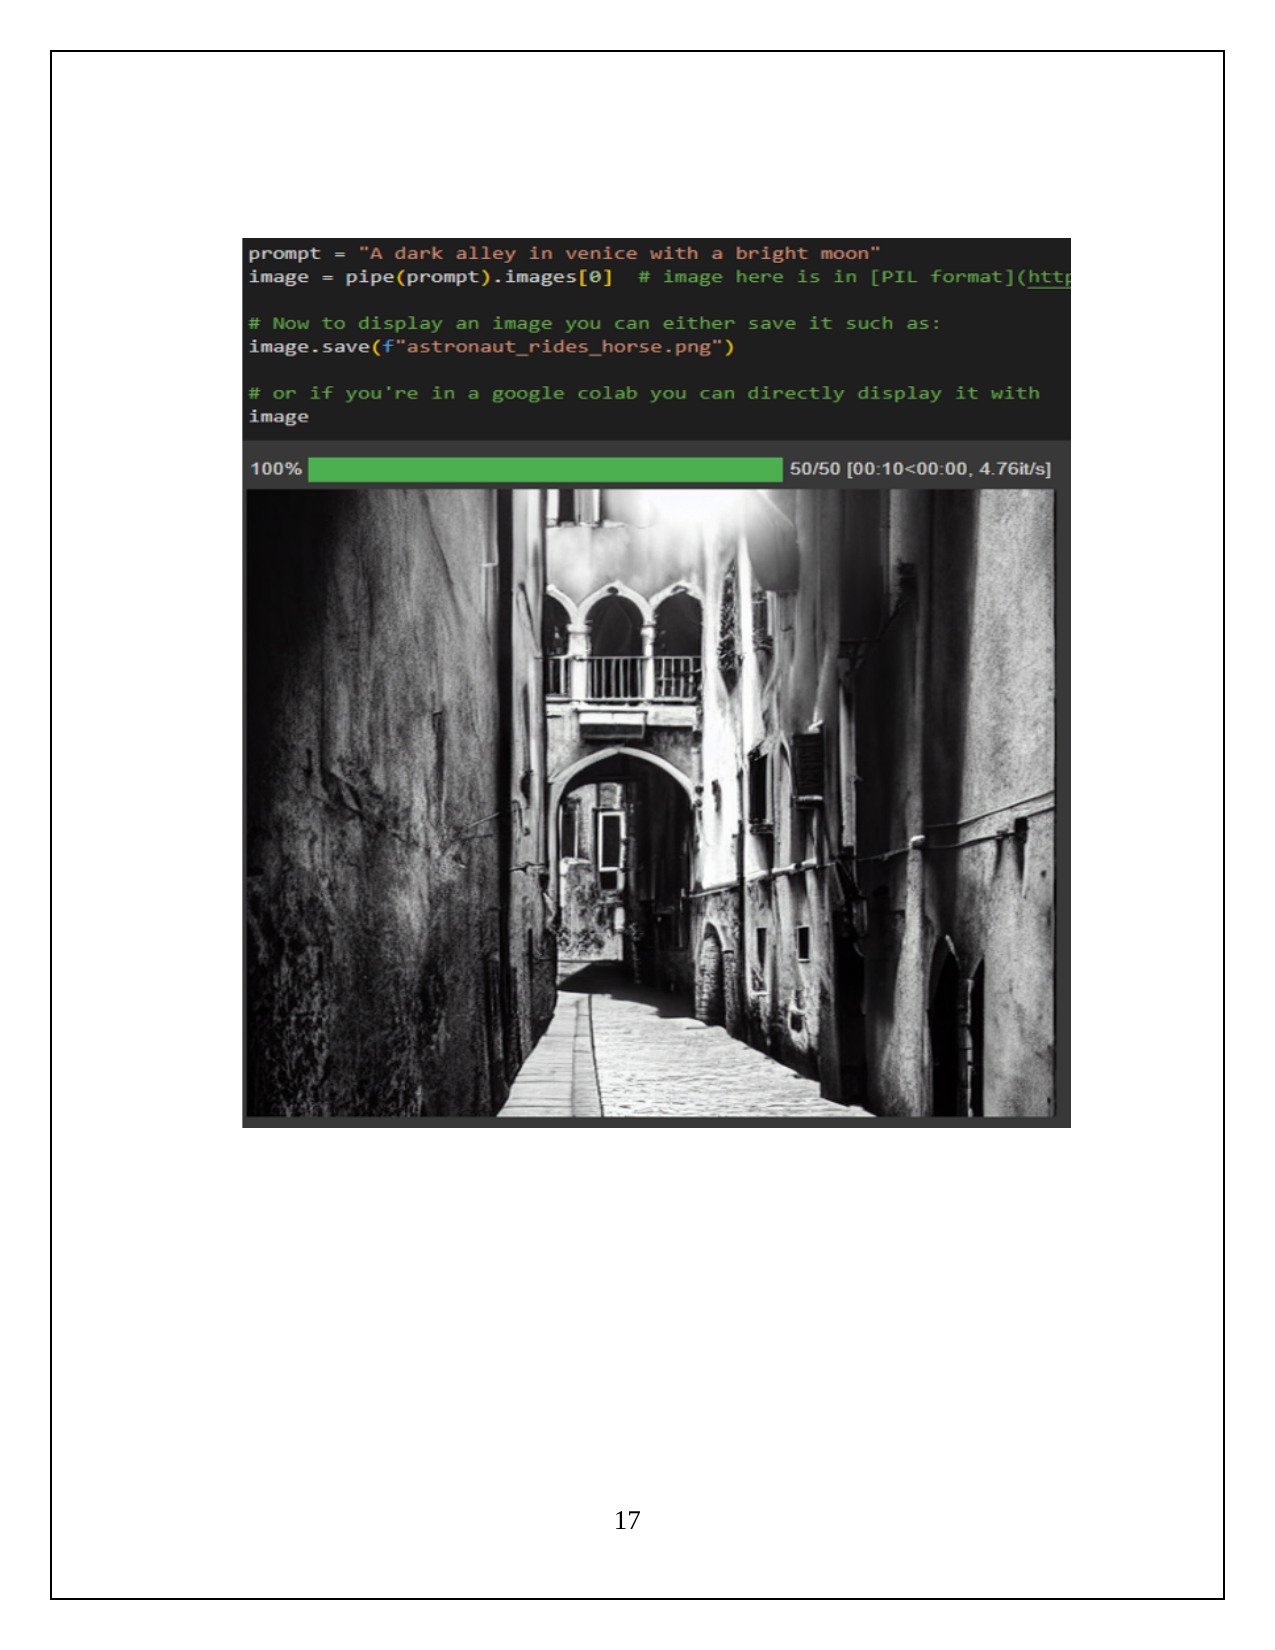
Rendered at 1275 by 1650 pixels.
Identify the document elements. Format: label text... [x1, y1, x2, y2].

text 17 [154, 1504, 1109, 1535]
picture [242, 238, 1071, 1128]
